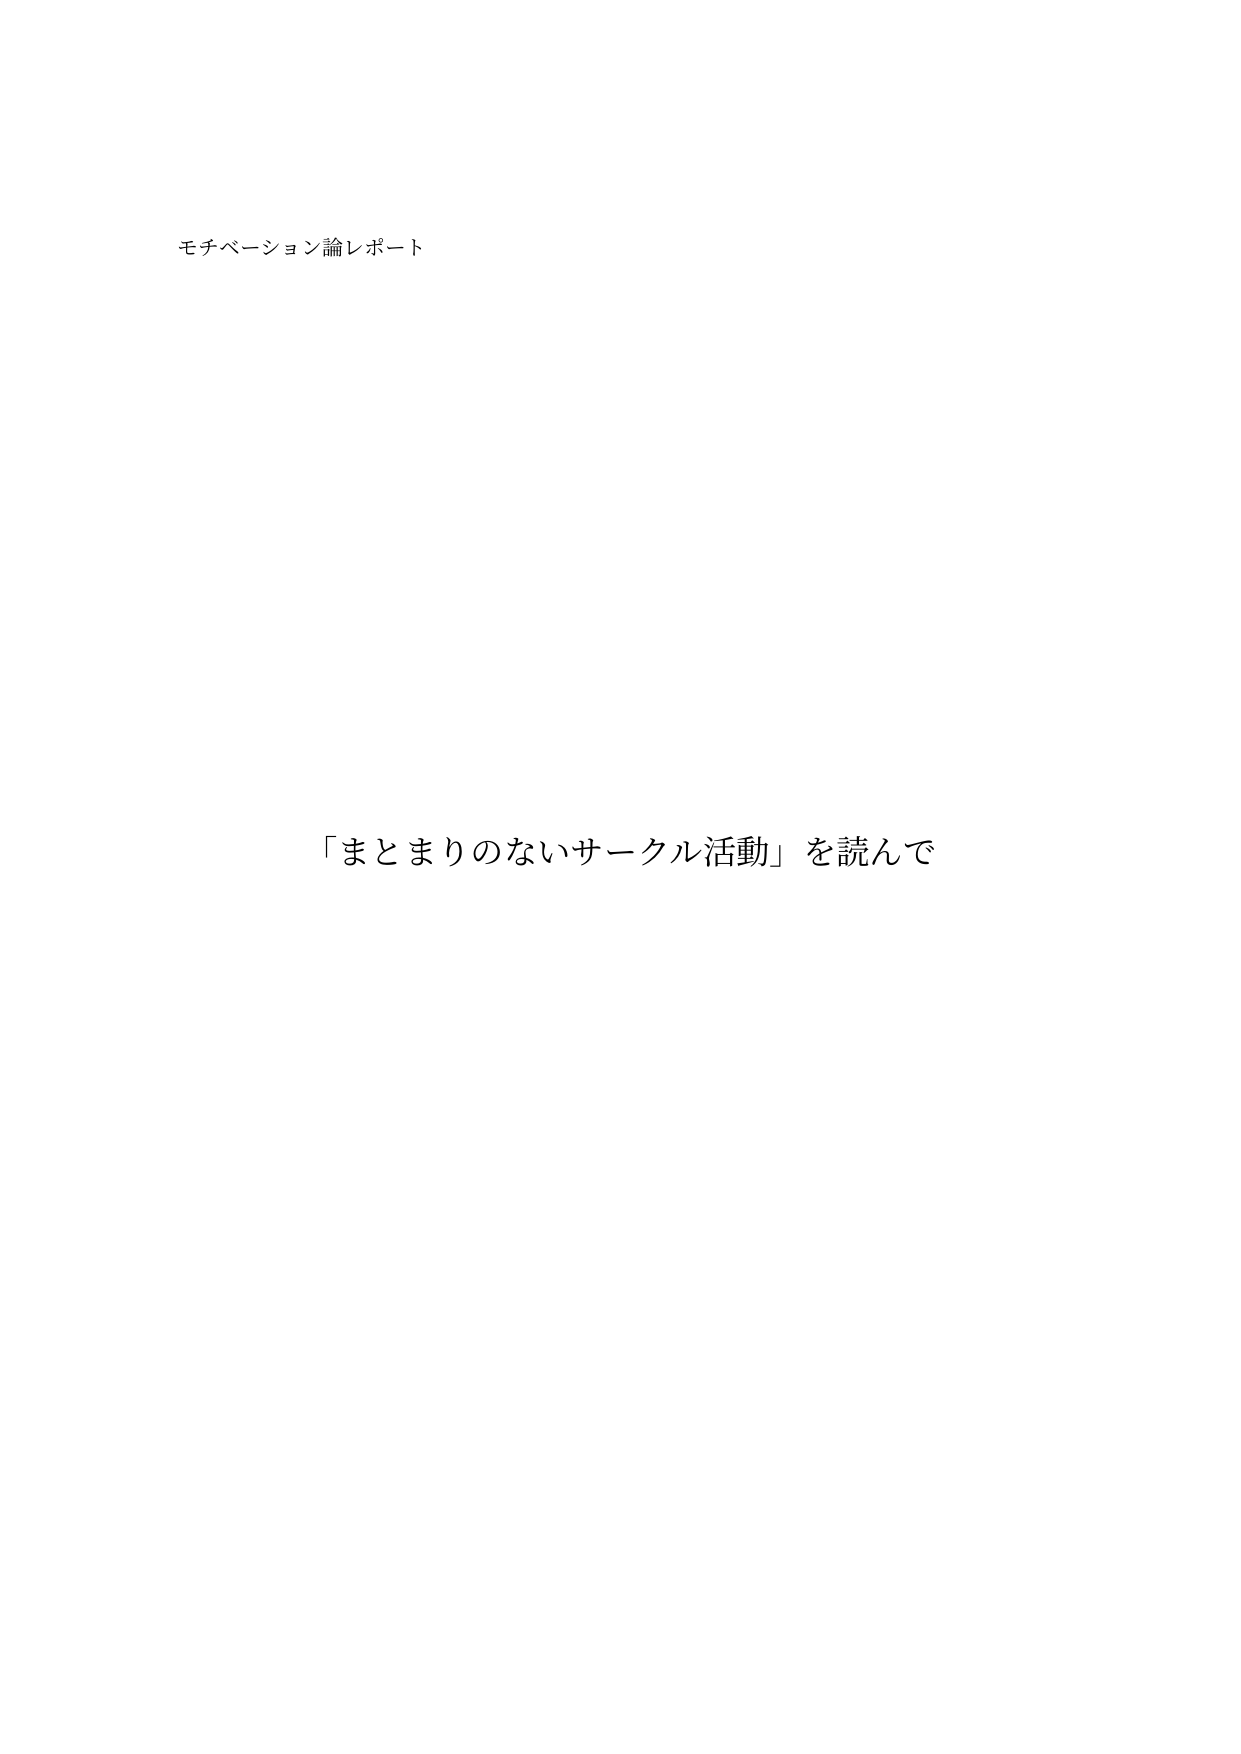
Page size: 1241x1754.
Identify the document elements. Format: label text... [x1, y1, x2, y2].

text 「まとまりのないサークル活動」を読んで [177, 808, 1063, 892]
text モチベーション論レポート [177, 225, 1063, 267]
